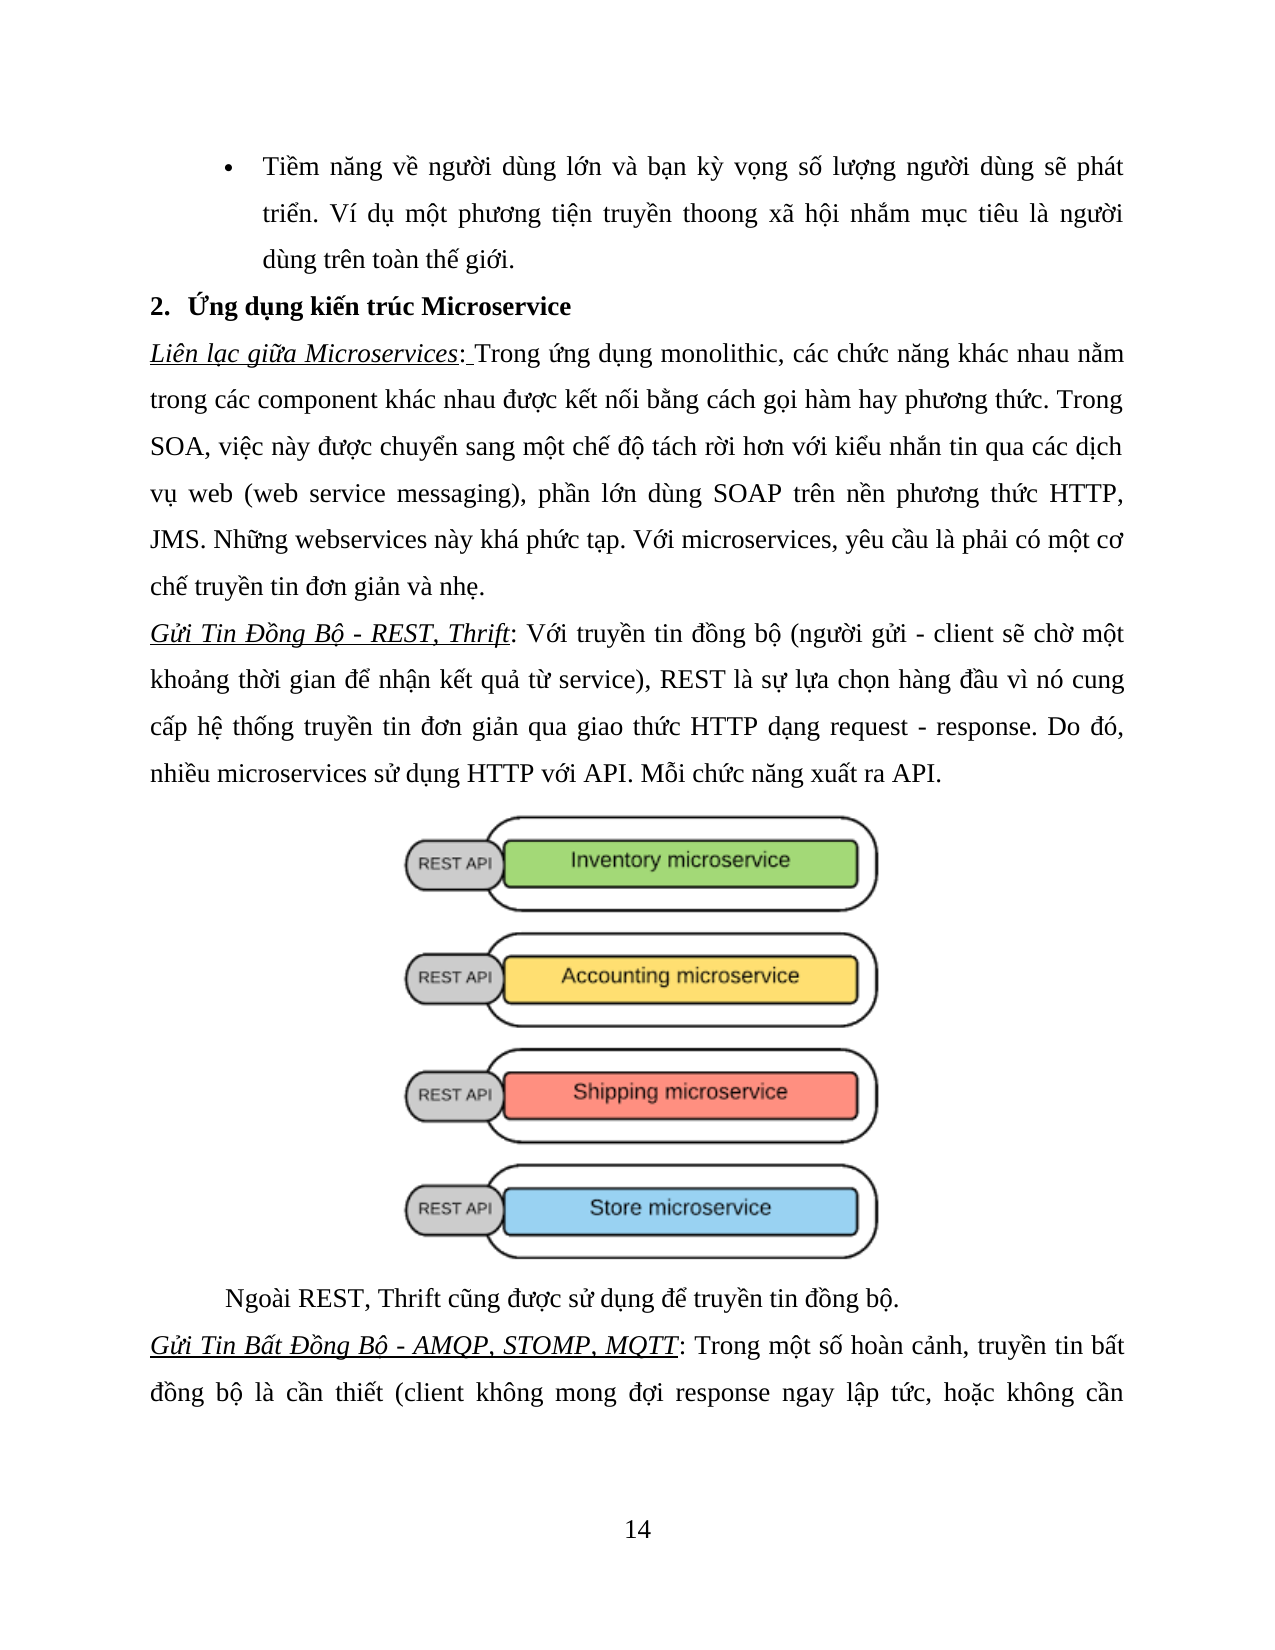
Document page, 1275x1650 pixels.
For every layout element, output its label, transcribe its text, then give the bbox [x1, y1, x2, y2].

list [150, 1329, 1125, 1407]
list Ngoài REST, Thrift cũng được sử dụng để truyền tin đồng bộ. [150, 1283, 1125, 1314]
list Liên lạc giữa Microservices: Trong ứng dụng monolithic, các chức năng khác nhau nằm trong các component khác nhau được kết nối bằng cách gọi hàm hay phương thức. Trong SOA, việc này được chuyển sang một chế độ tách rời hơn với kiểu nhắn tin qua các dịch vụ web (web service messaging), phần lớn dùng SOAP trên nền phương thức HTTP, JMS. Những webservices này khá phức tạp. Với microservices, yêu cầu là phải có một cơ chế truyền tin đơn giản và nhẹ. [150, 337, 1125, 601]
list Ứng dụng kiến trúc Microservice [150, 290, 1125, 321]
list Gửi Tin Đồng Bộ - REST, Thrift: Với truyền tin đồng bộ (người gửi - client sẽ chờ một khoảng thời gian để nhận kết quả từ service), REST là sự lựa chọn hàng đầu vì nó cung cấp hệ thống truyền tin đơn giản qua giao thức HTTP dạng request - response. Do đó, nhiều microservices sử dụng HTTP với API. Mỗi chức năng xuất ra API. [150, 617, 1125, 788]
picture [387, 803, 888, 1267]
list Tiềm năng về người dùng lớn và bạn kỳ vọng số lượng người dùng sẽ phát triển. Ví dụ một phương tiện truyền thoong xã hội nhắm mục tiêu là người dùng trên toàn thế giới. [225, 150, 1125, 274]
